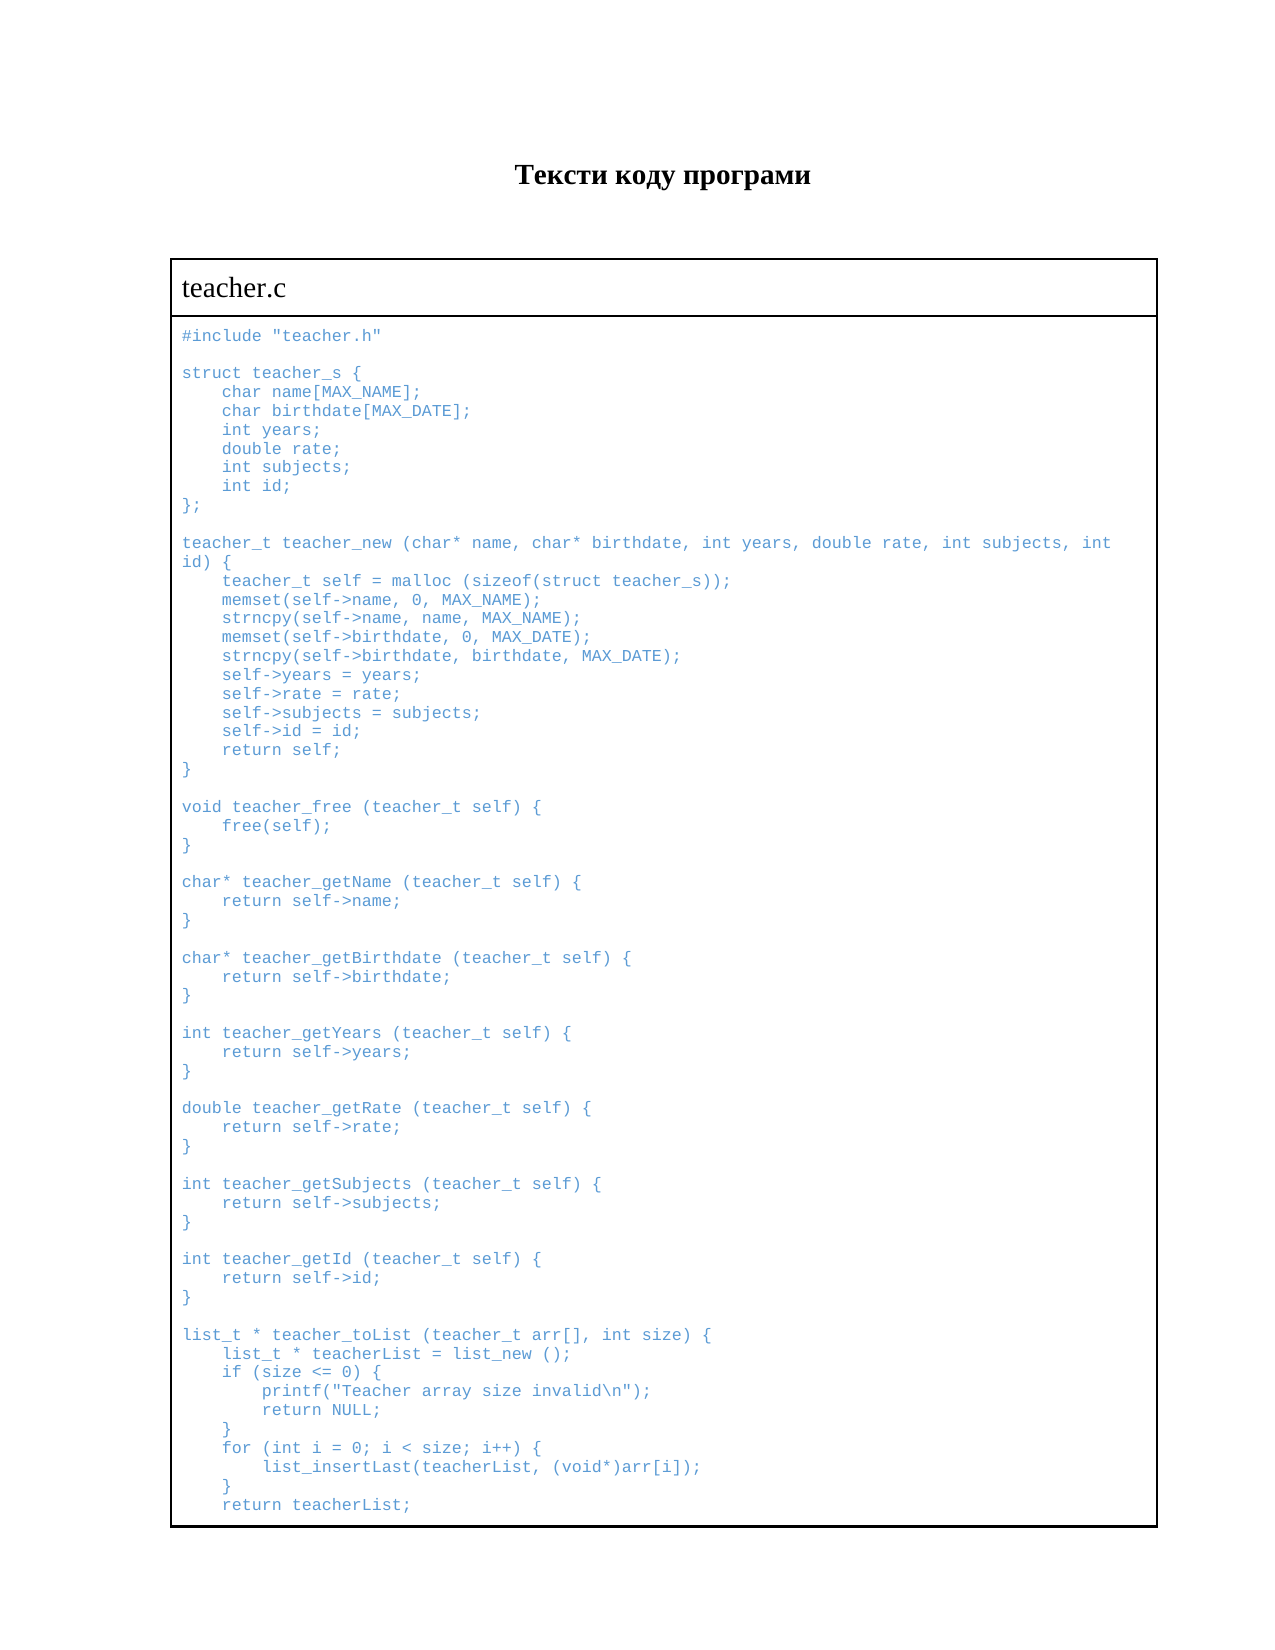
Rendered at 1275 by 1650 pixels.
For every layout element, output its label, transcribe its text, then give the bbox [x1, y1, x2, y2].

table_header teacher.c [172, 260, 1156, 314]
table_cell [172, 317, 1156, 1525]
text Тексти коду програми [169, 157, 1157, 191]
